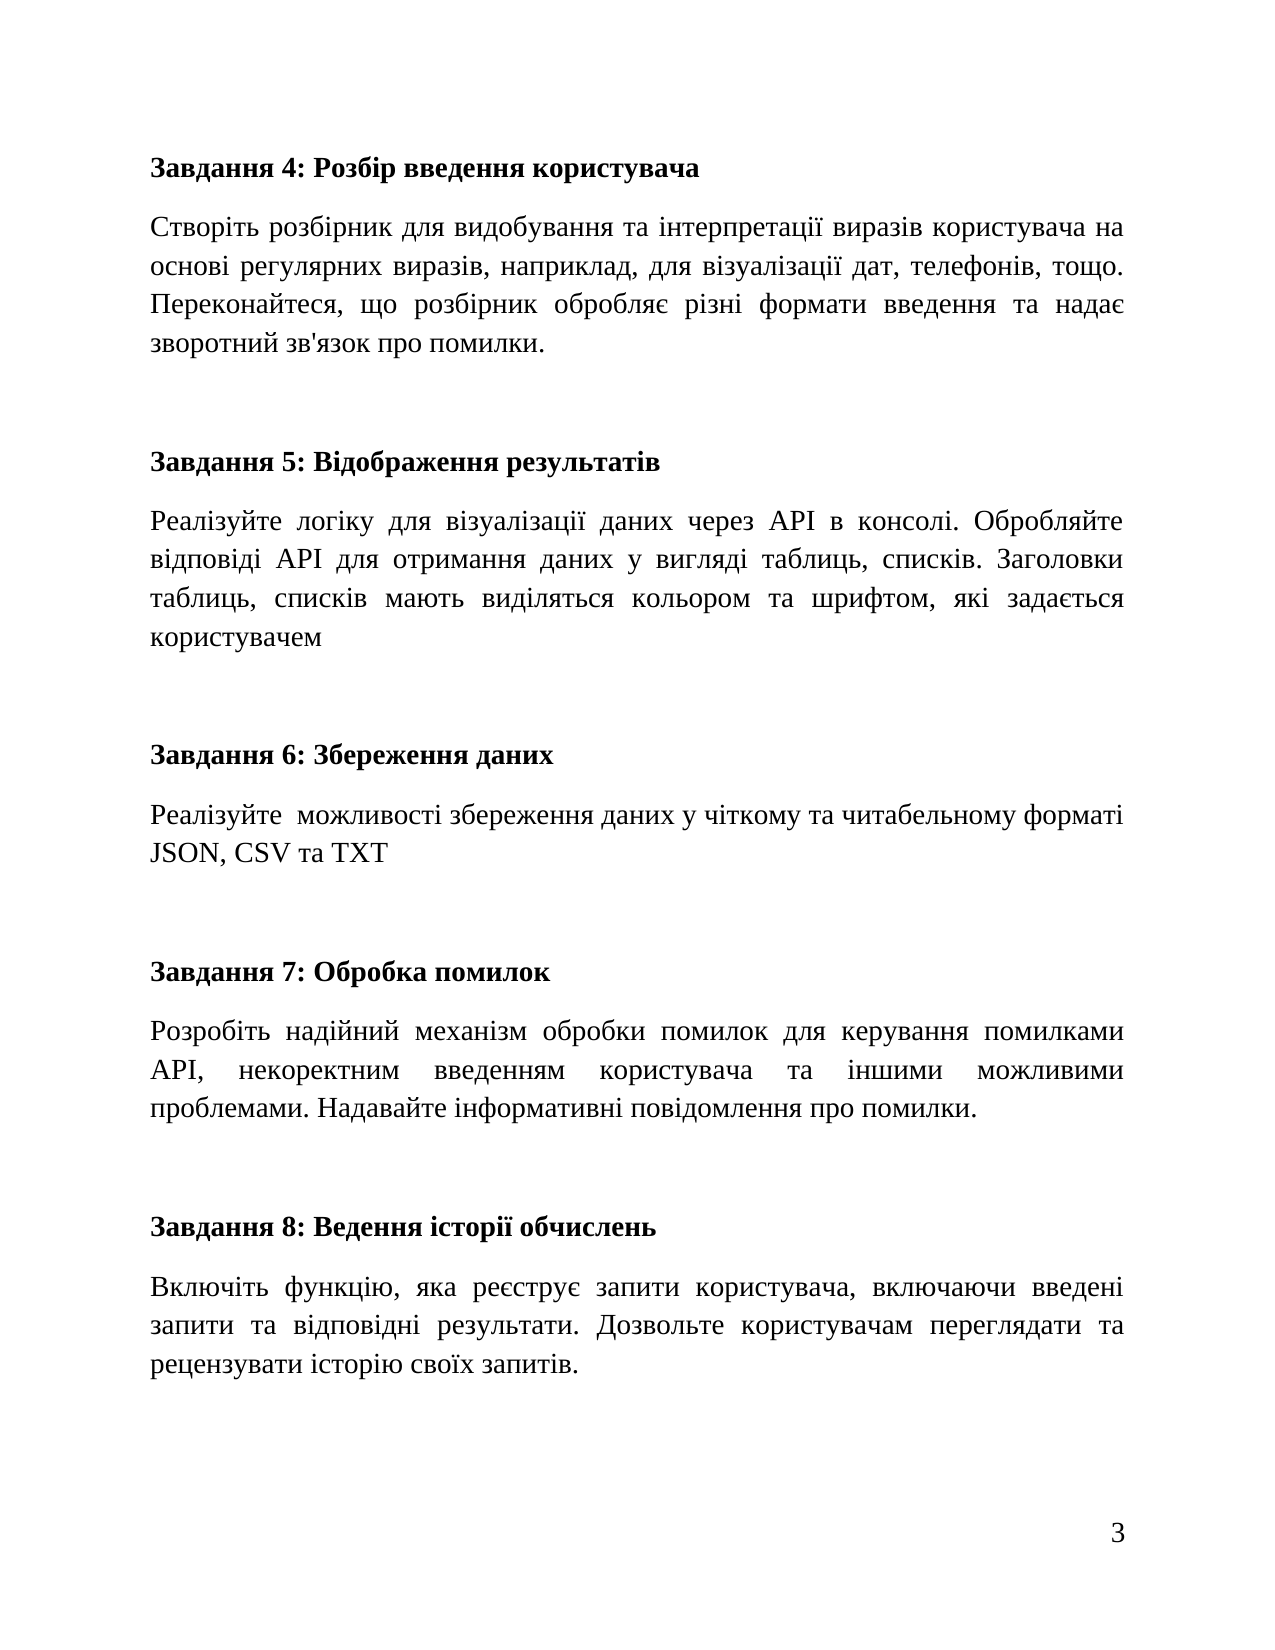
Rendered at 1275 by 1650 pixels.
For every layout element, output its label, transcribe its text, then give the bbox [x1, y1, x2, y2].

text Включіть функцію, яка реєструє запити користувача, включаючи введені запити та відповідні результати. Дозвольте користувачам переглядати та рецензувати історію своїх запитів. [150, 1269, 1125, 1379]
text Реалізуйте можливості збереження даних у чіткому та читабельному форматі JSON, CSV та TXT [150, 797, 1125, 869]
text Завдання 7: Обробка помилок [150, 954, 1125, 988]
text Завдання 8: Ведення історії обчислень [150, 1209, 1125, 1243]
text Завдання 5: Відображення результатів [150, 444, 1125, 477]
text Реалізуйте логіку для візуалізації даних через API в консолі. Обробляйте відповіді API для отримання даних у вигляді таблиць, списків. Заголовки таблиць, списків мають виділяться кольором та шрифтом, які задається користувачем [150, 503, 1125, 652]
text Розробіть надійний механізм обробки помилок для керування помилками API, некоректним введенням користувача та іншими можливими проблемами. Надавайте інформативні повідомлення про помилки. [150, 1013, 1125, 1124]
text Завдання 6: Збереження даних [150, 737, 1125, 771]
text Завдання 4: Розбір введення користувача [150, 150, 1125, 183]
text Створіть розбірник для видобування та інтерпретації виразів користувача на основі регулярних виразів, наприклад, для візуалізації дат, телефонів, тощо. Переконайтеся, що розбірник обробляє різні формати введення та надає зворотний зв'язок про помилки. [150, 209, 1125, 358]
